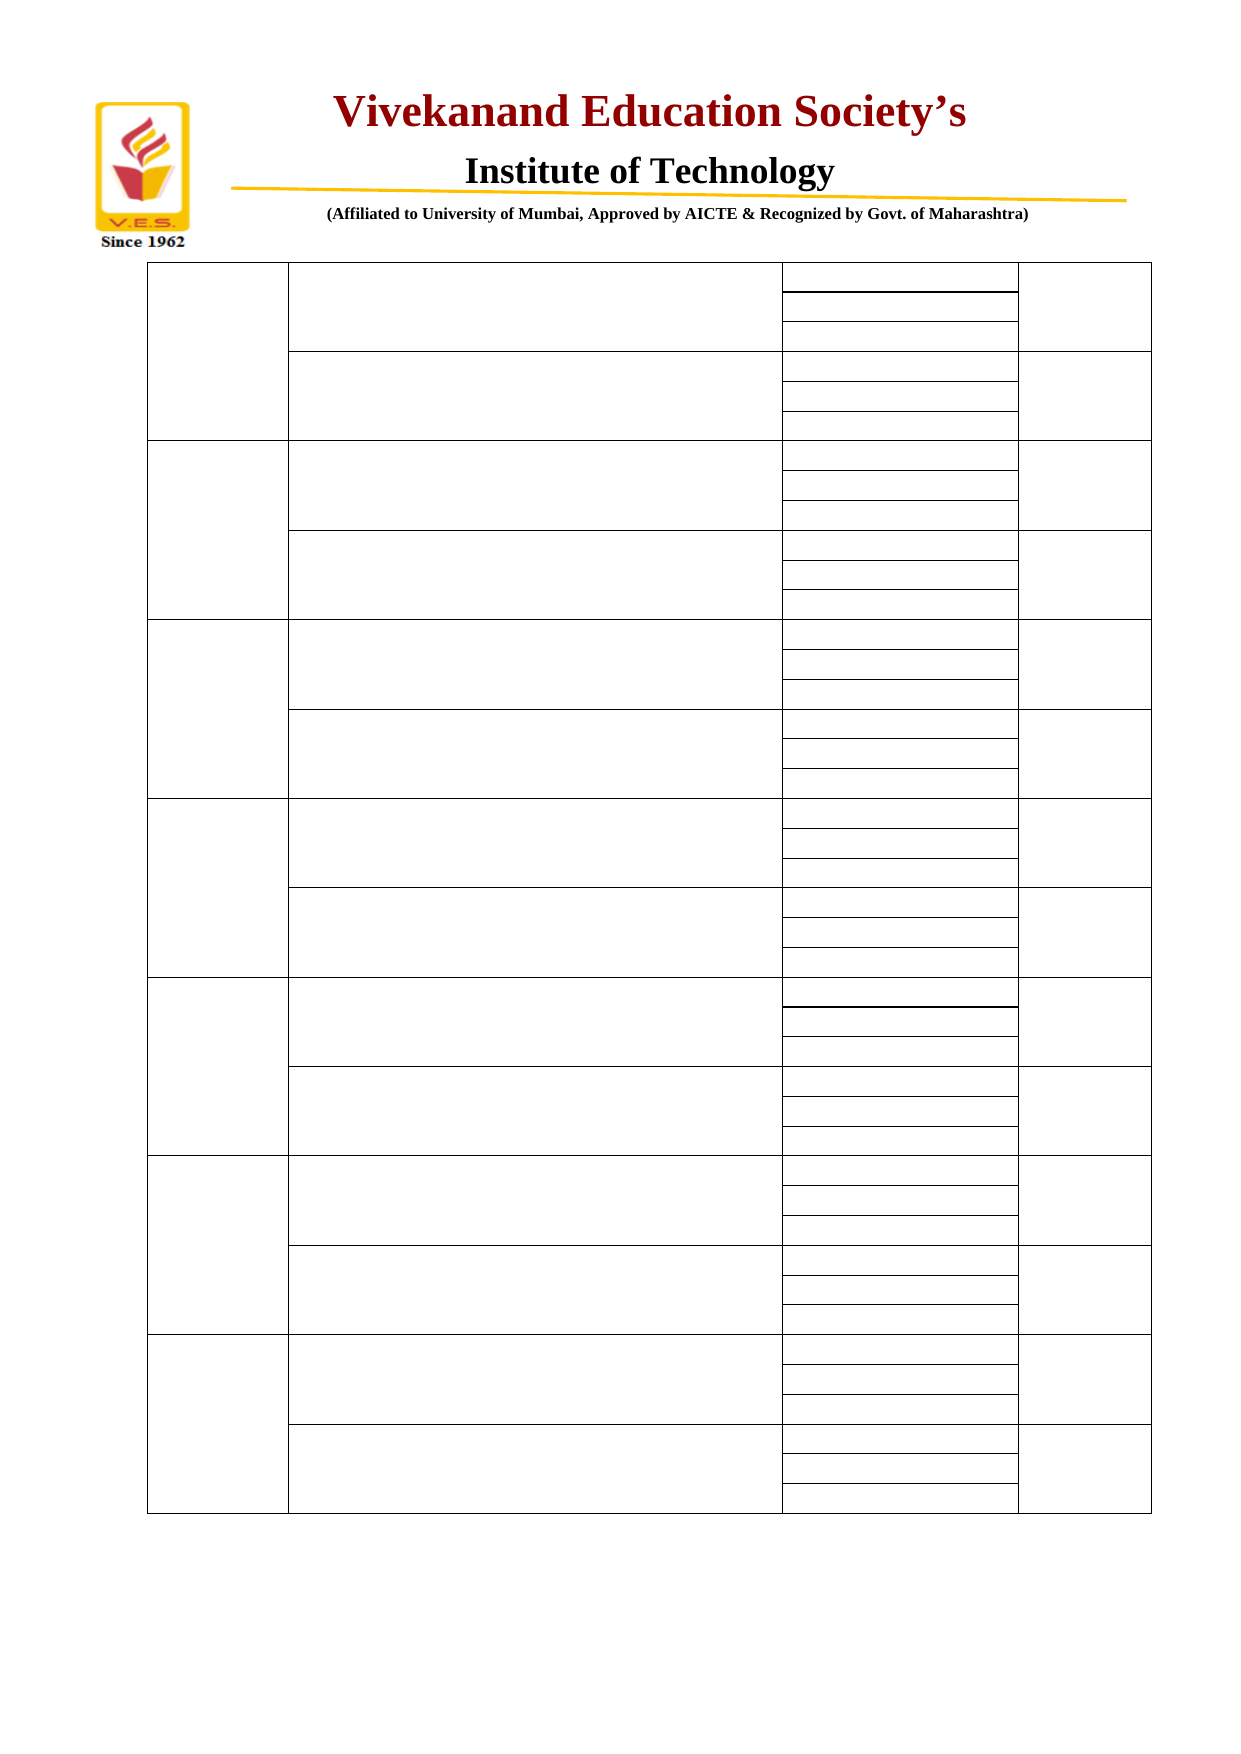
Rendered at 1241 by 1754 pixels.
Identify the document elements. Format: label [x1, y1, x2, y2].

table_cell [783, 441, 1018, 470]
table_cell [783, 382, 1018, 411]
table_cell [1019, 441, 1151, 530]
table_cell [1019, 710, 1151, 798]
table_cell [1019, 352, 1151, 440]
table_cell [783, 888, 1018, 917]
table_cell [783, 1037, 1018, 1066]
table_cell [289, 978, 782, 1066]
table_cell [783, 1156, 1018, 1185]
table_cell [289, 1425, 782, 1513]
table_cell [783, 1335, 1018, 1364]
table_cell [289, 441, 782, 530]
table_cell [783, 1246, 1018, 1274]
table_cell [783, 710, 1018, 738]
table_cell [783, 769, 1018, 798]
picture [94, 102, 195, 251]
table_cell [289, 799, 782, 887]
table_cell [148, 620, 288, 798]
table_cell [289, 263, 782, 351]
table_cell [1019, 1067, 1151, 1155]
table_cell [783, 531, 1018, 559]
table_cell [1019, 1335, 1151, 1423]
table_cell [289, 1246, 782, 1334]
table_cell [783, 918, 1018, 947]
table_cell [783, 1365, 1018, 1394]
table_cell [783, 1186, 1018, 1215]
table_cell [148, 263, 288, 440]
table_cell [783, 1484, 1018, 1513]
table_cell [1019, 263, 1151, 351]
table_cell [289, 1067, 782, 1155]
table_cell [783, 471, 1018, 500]
table_cell [1019, 1156, 1151, 1245]
table_cell [148, 799, 288, 977]
table_cell [783, 293, 1018, 321]
table_cell [783, 978, 1018, 1006]
table_cell [783, 799, 1018, 828]
table_cell [783, 739, 1018, 768]
table_cell [783, 1008, 1018, 1036]
table_cell [289, 1156, 782, 1245]
table_cell [148, 978, 288, 1155]
table_cell [289, 531, 782, 619]
table_cell [148, 1156, 288, 1334]
table_cell [783, 590, 1018, 619]
table_cell [1019, 978, 1151, 1066]
table_cell [289, 888, 782, 977]
table_cell [783, 1425, 1018, 1453]
table_cell [289, 710, 782, 798]
table_cell [783, 1395, 1018, 1423]
table_cell [1019, 888, 1151, 977]
table_cell [1019, 531, 1151, 619]
table_cell [1019, 620, 1151, 708]
table_cell [783, 680, 1018, 708]
table_cell [783, 829, 1018, 857]
table_cell [289, 620, 782, 708]
table_cell [783, 501, 1018, 530]
table_cell [783, 561, 1018, 589]
table_cell [783, 1276, 1018, 1304]
table_cell [783, 859, 1018, 887]
table_cell [148, 1335, 288, 1513]
table_cell [783, 1127, 1018, 1155]
table_cell [1019, 1425, 1151, 1513]
table_cell [783, 650, 1018, 679]
table_cell [783, 1097, 1018, 1126]
table_cell [1019, 1246, 1151, 1334]
table_cell [783, 1067, 1018, 1096]
table_cell [783, 352, 1018, 381]
table_cell [783, 620, 1018, 649]
table_cell [289, 1335, 782, 1423]
table_cell [783, 412, 1018, 440]
table_cell [1019, 799, 1151, 887]
table_cell [783, 263, 1018, 291]
table_cell [783, 1454, 1018, 1483]
table_cell [783, 1216, 1018, 1245]
table_cell [783, 948, 1018, 977]
table_cell [783, 322, 1018, 351]
table_cell [148, 441, 288, 619]
table_cell [783, 1305, 1018, 1334]
table_cell [289, 352, 782, 440]
